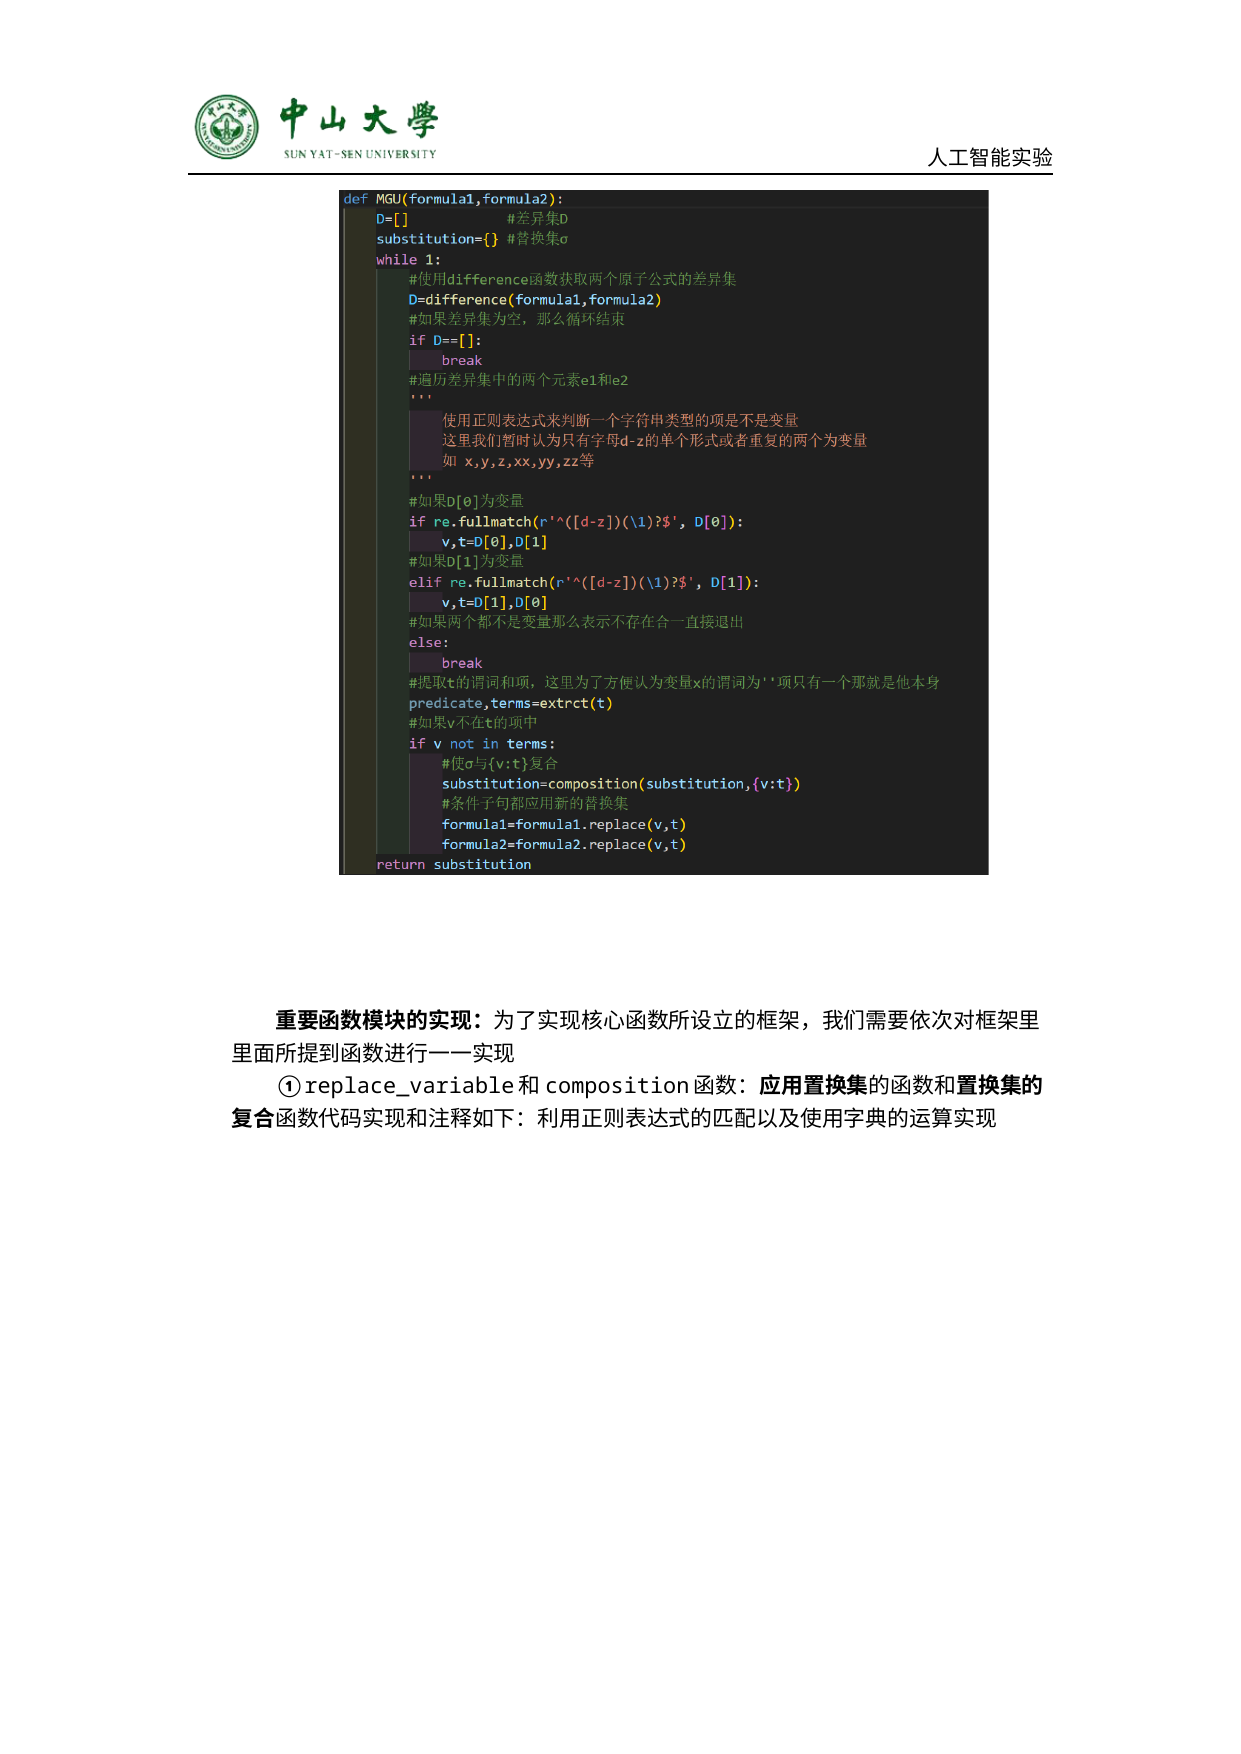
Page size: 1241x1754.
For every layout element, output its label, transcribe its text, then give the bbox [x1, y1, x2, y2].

list ①replace_variable和composition函数：应用置换集的函数和置换集的复合函数代码实现和注释如下：利用正则表达式的匹配以及使用字典的运算实现 [231, 1068, 1053, 1133]
picture [187, 88, 451, 166]
list 重要函数模块的实现：为了实现核心函数所设立的框架，我们需要依次对框架里里面所提到函数进行一一实现 [231, 1003, 1053, 1068]
picture [339, 190, 989, 875]
